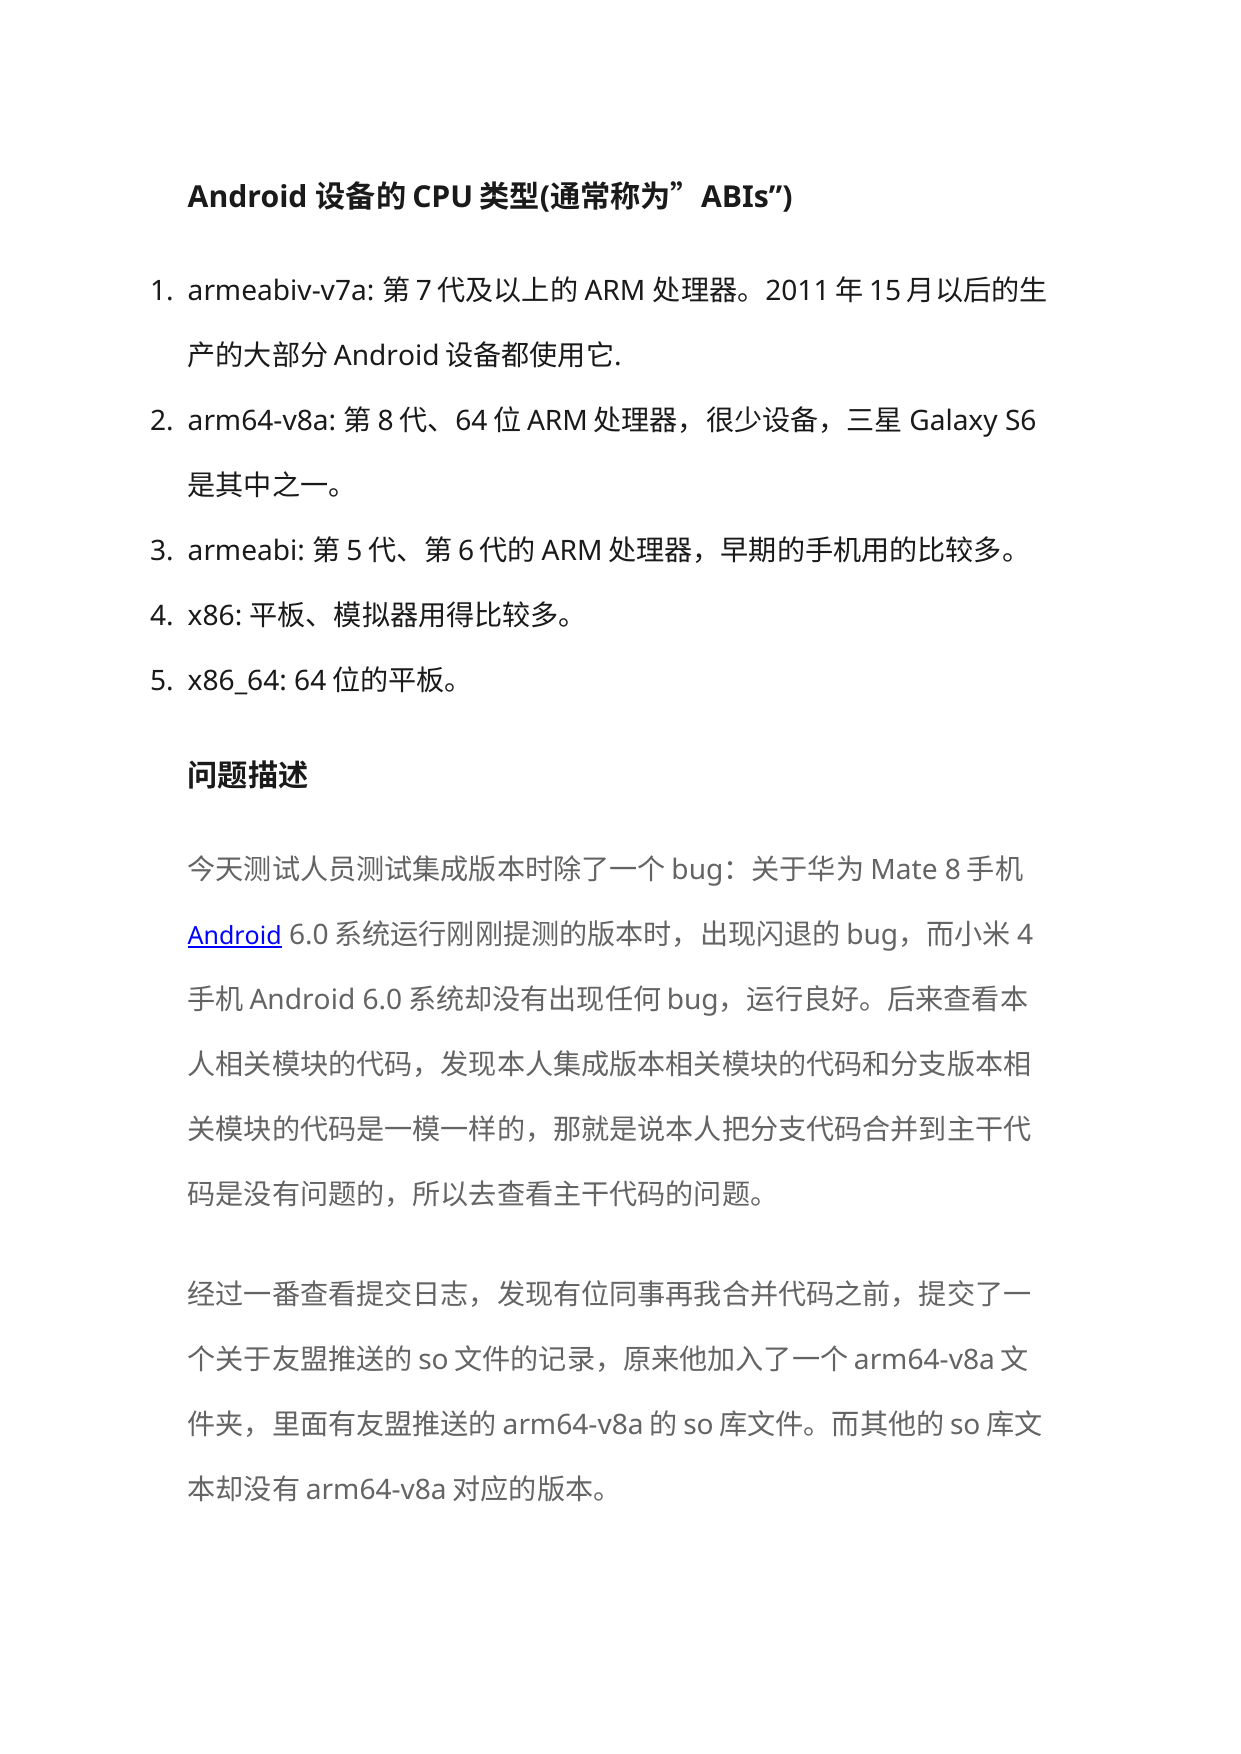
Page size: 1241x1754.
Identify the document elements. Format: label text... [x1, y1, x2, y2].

list armeabi: 第5代、第6代的ARM处理器，早期的手机用的比较多。 [150, 516, 1053, 581]
text 经过一番查看提交日志，发现有位同事再我合并代码之前，提交了一个关于友盟推送的so文件的记录，原来他加入了一个arm64-v8a文件夹，里面有友盟推送的arm64-v8a的so库文件。而其他的so库文本却没有arm64-v8a对应的版本。 [187, 1259, 1053, 1519]
list x86_64: 64位的平板。 [150, 646, 1053, 711]
list arm64-v8a: 第8代、64位ARM处理器，很少设备，三星 Galaxy S6是其中之一。 [150, 386, 1053, 516]
text Android 设备的CPU类型(通常称为”ABIs”) [187, 162, 1053, 227]
list armeabiv-v7a: 第7代及以上的 ARM 处理器。2011年15月以后的生产的大部分Android设备都使用它. [150, 256, 1053, 386]
text 问题描述 [187, 740, 1053, 805]
list x86: 平板、模拟器用得比较多。 [150, 581, 1053, 646]
text 今天测试人员测试集成版本时除了一个bug：关于华为 Mate 8手机Android 6.0系统运行刚刚提测的版本时，出现闪退的bug，而小米 4 手机Android 6.0系统却没有出现任何bug，运行良好。后来查看本人相关模块的代码，发现本人集成版本相关模块的代码和分支版本相关模块的代码是一模一样的，那就是说本人把分支代码合并到主干代码是没有问题的，所以去查看主干代码的问题。 [187, 834, 1053, 1224]
